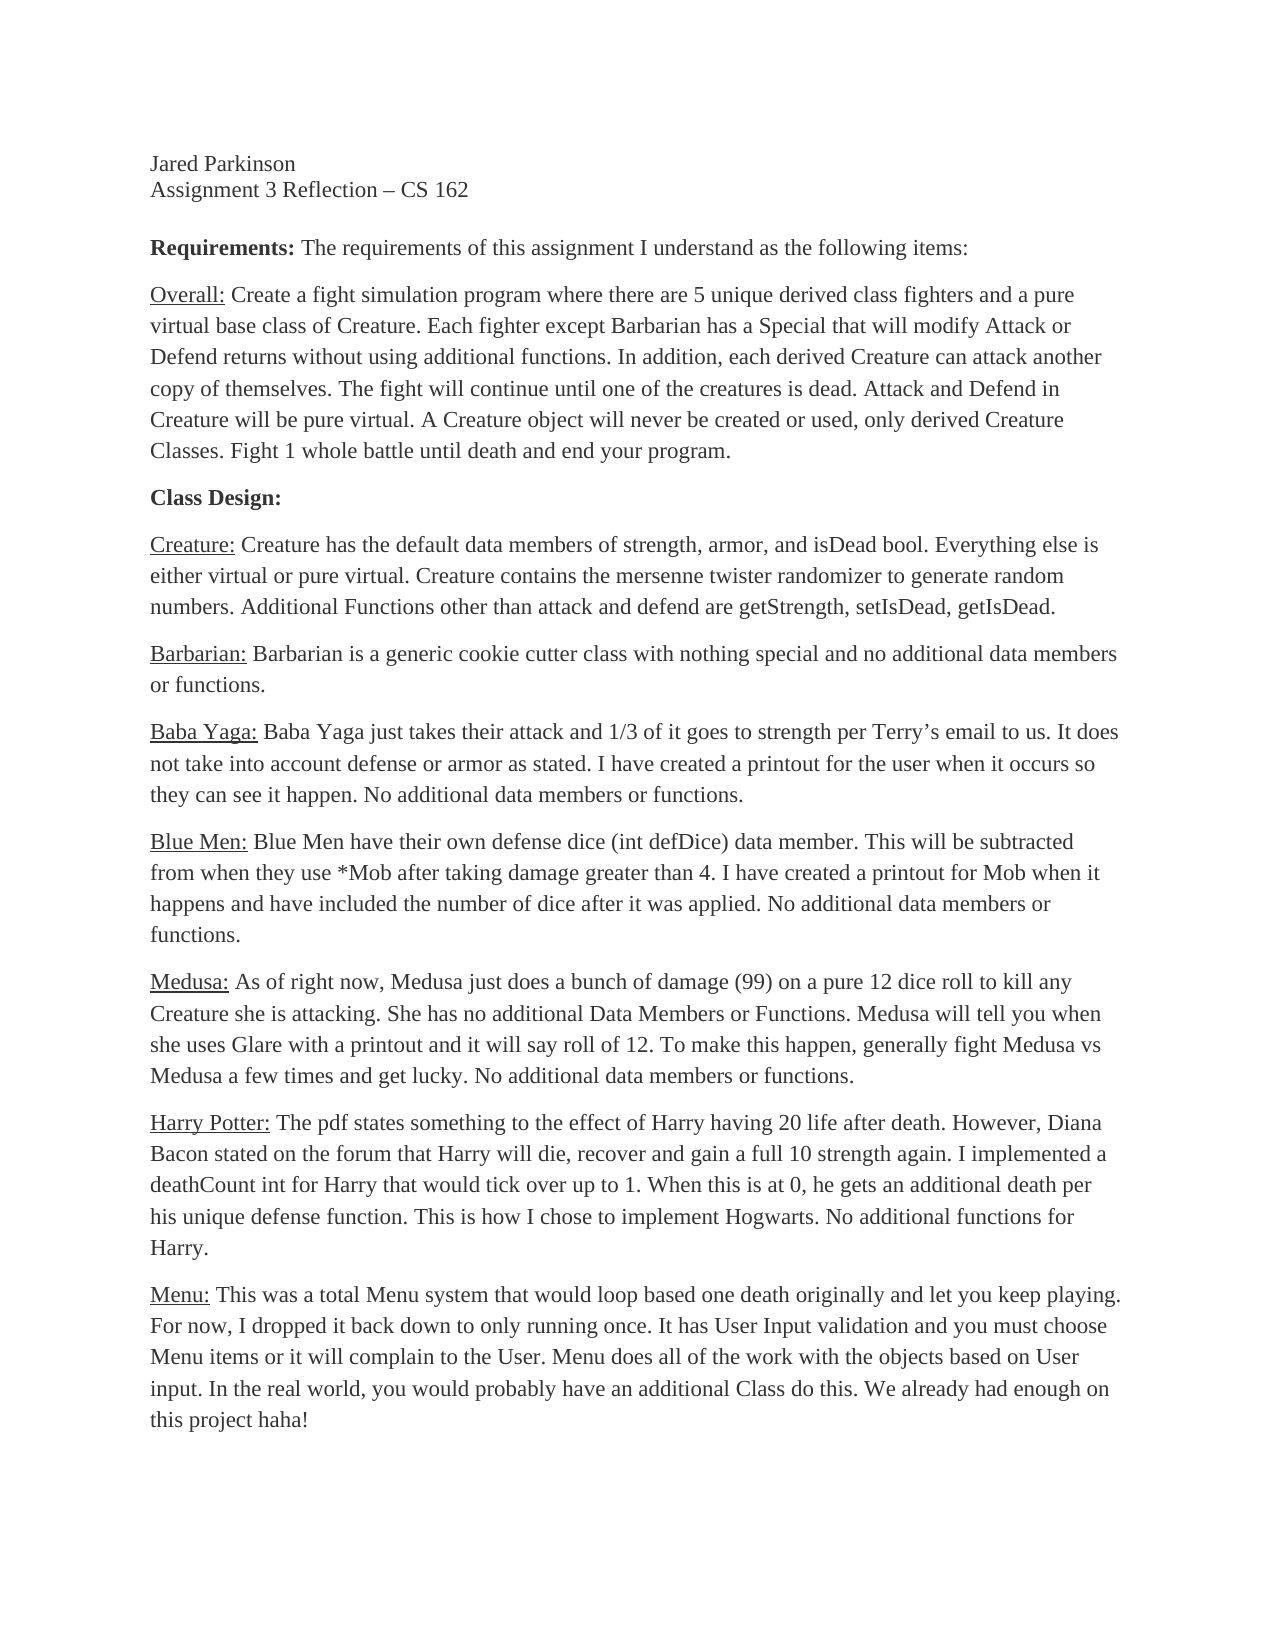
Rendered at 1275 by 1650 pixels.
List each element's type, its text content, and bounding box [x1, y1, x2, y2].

text Requirements: The requirements of this assignment I understand as the following items: [150, 229, 1125, 260]
text Creature: Creature has the default data members of strength, armor, and isDead bool. Everything else is either virtual or pure virtual. Creature contains the mersenne twister randomizer to generate random numbers. Additional Functions other than attack and defend are getStrength, setIsDead, getIsDead. [150, 526, 1125, 620]
text Overall: Create a fight simulation program where there are 5 unique derived class fighters and a pure virtual base class of Creature. Each fighter except Barbarian has a Special that will modify Attack or Defend returns without using additional functions. In addition, each derived Creature can attack another copy of themselves. The fight will continue until one of the creatures is dead. Attack and Defend in Creature will be pure virtual. A Creature object will never be created or used, only derived Creature Classes. Fight 1 whole battle until death and end your program. [150, 276, 1125, 463]
text Jared Parkinson [150, 150, 1125, 176]
text Blue Men: Blue Men have their own defense dice (int defDice) data member. This will be subtracted from when they use *Mob after taking damage greater than 4. I have created a printout for Mob when it happens and have included the number of dice after it was applied. No additional data members or functions. [150, 823, 1125, 948]
text Barbarian: Barbarian is a generic cookie cutter class with nothing special and no additional data members or functions. [150, 635, 1125, 698]
text Class Design: [150, 479, 1125, 510]
text Menu: This was a total Menu system that would loop based one death originally and let you keep playing. For now, I dropped it back down to only running once. It has User Input validation and you must choose Menu items or it will complain to the User. Menu does all of the work with the objects based on User input. In the real world, you would probably have an additional Class do this. We already had enough on this project haha! [150, 1276, 1125, 1432]
text Medusa: As of right now, Medusa just does a bunch of damage (99) on a pure 12 dice roll to kill any Creature she is attacking. She has no additional Data Members or Functions. Medusa will tell you when she uses Glare with a printout and it will say roll of 12. To make this happen, generally fight Medusa vs Medusa a few times and get lucky. No additional data members or functions. [150, 963, 1125, 1088]
text Harry Potter: The pdf states something to the effect of Harry having 20 life after death. However, Diana Bacon stated on the forum that Harry will die, recover and gain a full 10 strength again. I implemented a deathCount int for Harry that would tick over up to 1. When this is at 0, he gets an additional death per his unique defense function. This is how I chose to implement Hogwarts. No additional functions for Harry. [150, 1104, 1125, 1260]
text Baba Yaga: Baba Yaga just takes their attack and 1/3 of it goes to strength per Terry’s email to us. It does not take into account defense or armor as stated. I have created a printout for the user when it occurs so they can see it happen. No additional data members or functions. [150, 713, 1125, 807]
text Assignment 3 Reflection – CS 162 [150, 176, 1125, 203]
